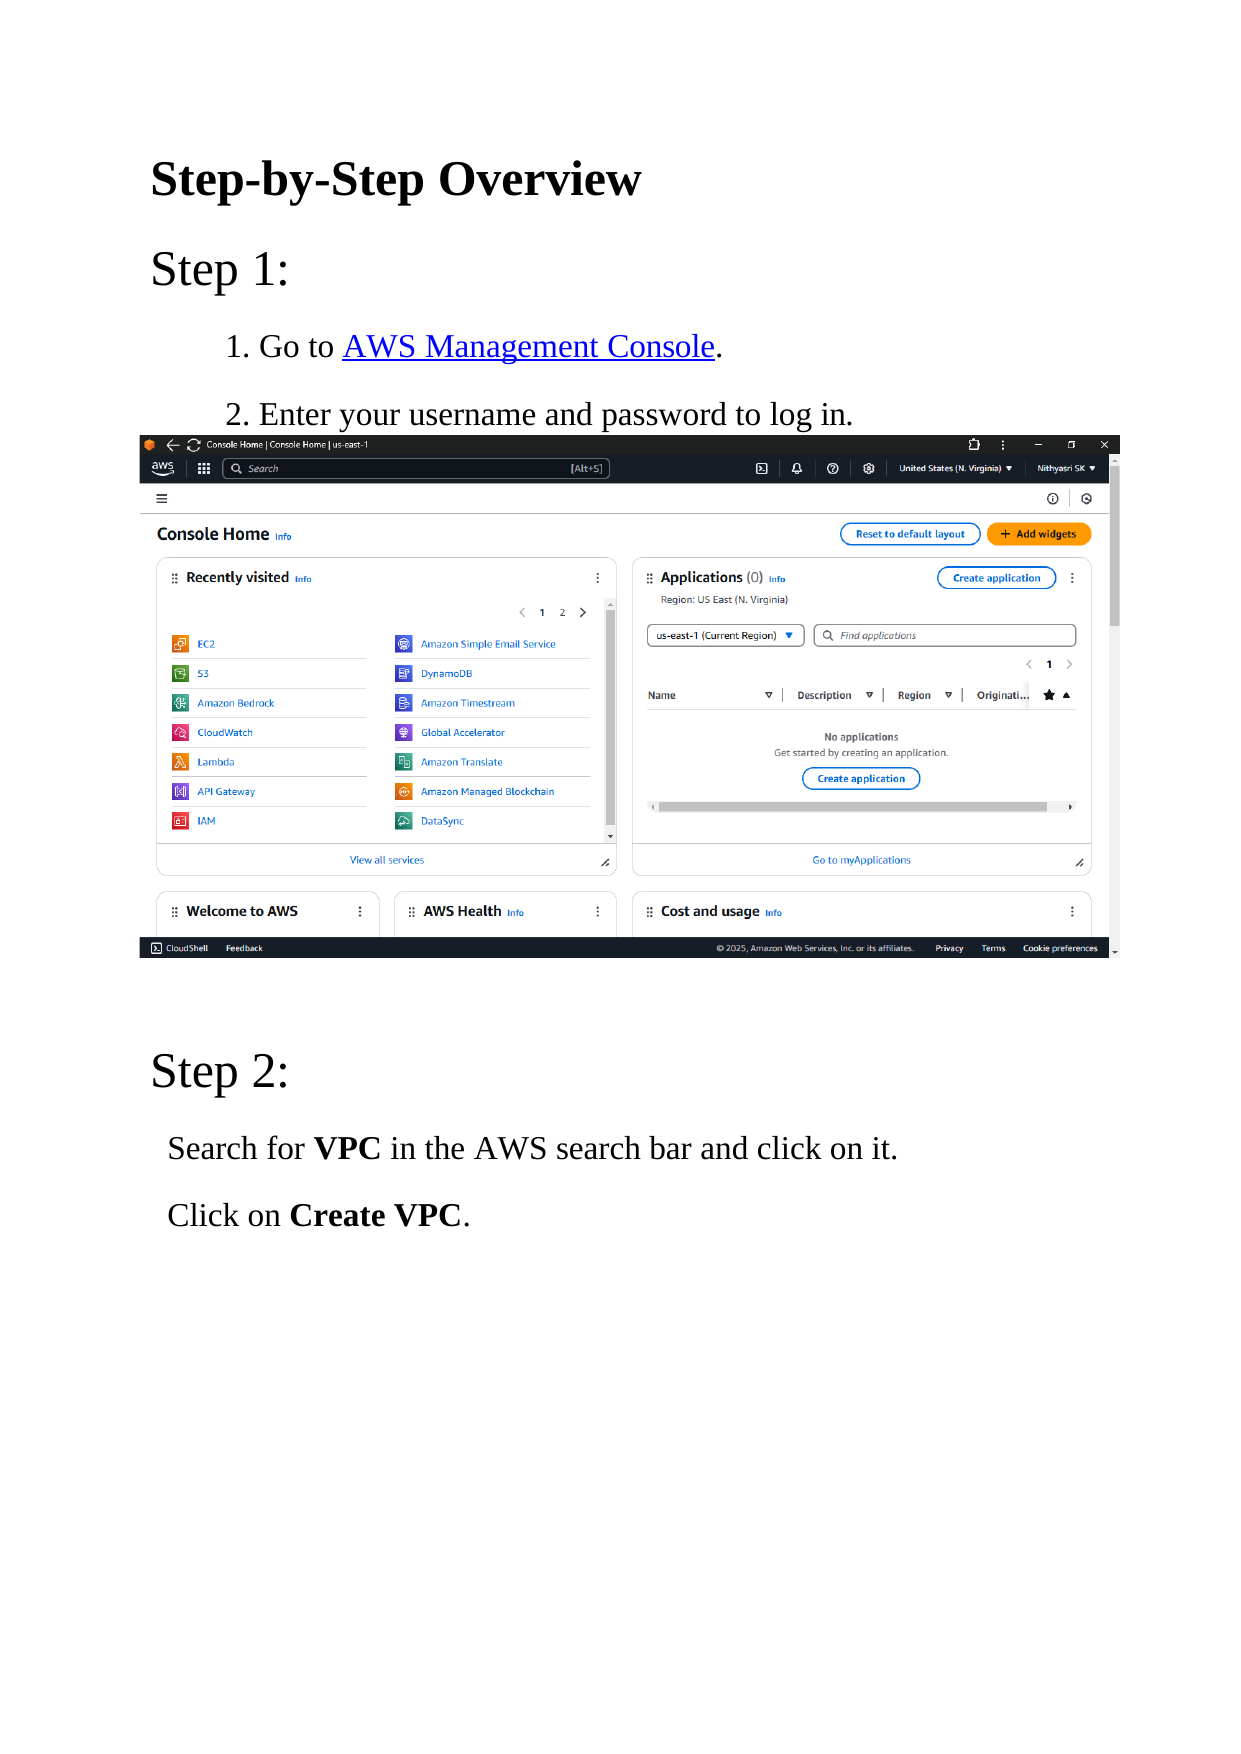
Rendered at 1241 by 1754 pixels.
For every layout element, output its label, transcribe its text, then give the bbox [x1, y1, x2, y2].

list Enter your username and password to log in. [225, 394, 1119, 432]
subtitle Step 2: [150, 1041, 1119, 1098]
list Go to AWS Management Console. [225, 326, 1119, 365]
text Search for VPC in the AWS search bar and click on it. Click on Create VPC. [167, 1128, 964, 1233]
subtitle Step 1: [150, 239, 1119, 296]
